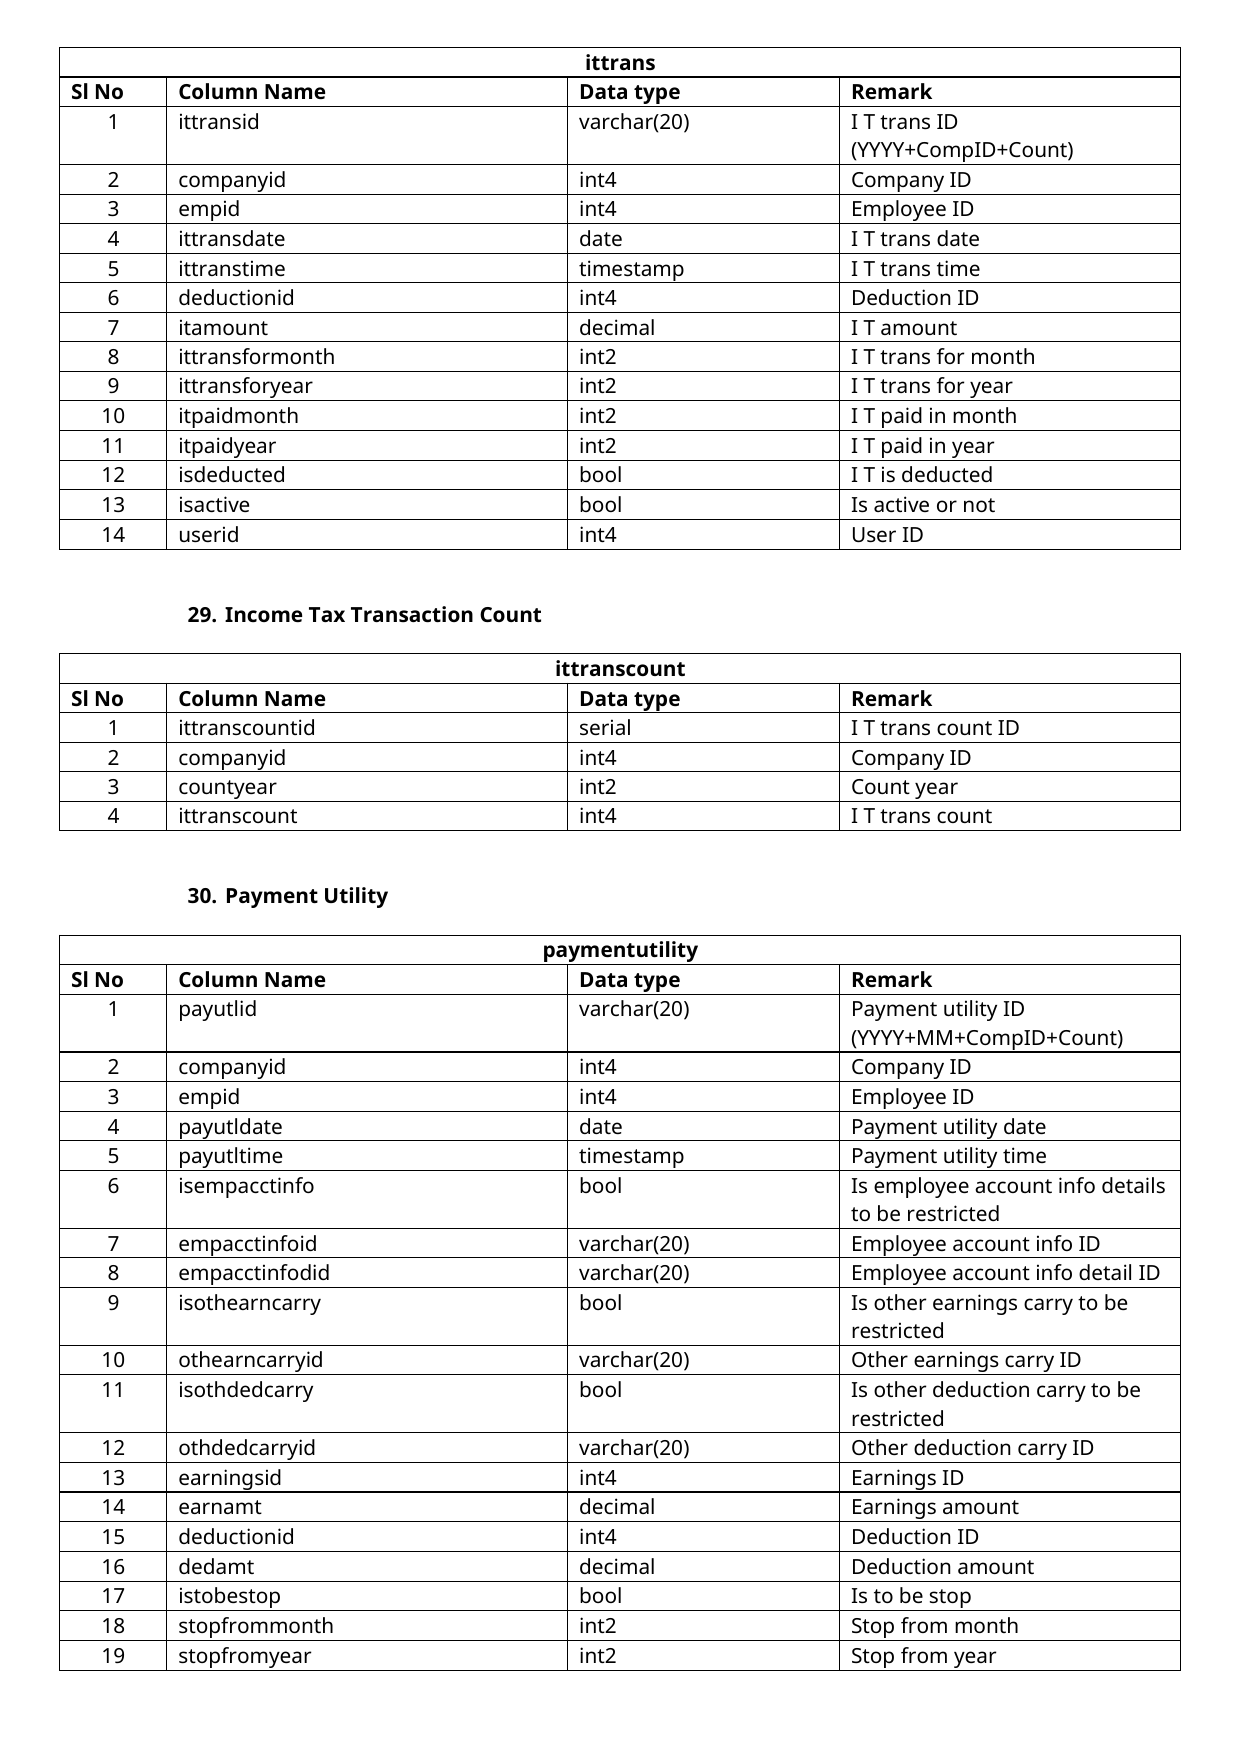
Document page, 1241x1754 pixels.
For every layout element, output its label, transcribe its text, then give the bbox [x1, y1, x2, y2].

table_cell 13 [60, 1463, 166, 1491]
table_cell 3 [60, 772, 166, 801]
table_cell 12 [60, 1433, 166, 1462]
table_cell itpaidmonth [167, 401, 567, 430]
table_cell int2 [568, 1611, 839, 1640]
list Income Tax Transaction Count [187, 600, 1090, 628]
table_cell ittransid [167, 107, 567, 164]
table_cell int4 [568, 520, 839, 549]
table_cell empacctinfodid [167, 1258, 567, 1287]
table_cell 6 [60, 283, 166, 312]
table_cell Is active or not [840, 490, 1180, 519]
table_cell earnamt [167, 1493, 567, 1521]
table_cell ittransformonth [167, 342, 567, 371]
table_cell itamount [167, 313, 567, 341]
table_cell 10 [60, 1346, 166, 1374]
table_cell 4 [60, 1112, 166, 1140]
table_cell 10 [60, 401, 166, 430]
table_cell int2 [568, 372, 839, 400]
table_cell Employee account info detail ID [840, 1258, 1180, 1287]
table_cell Count year [840, 772, 1180, 801]
table_cell Column Name [167, 78, 567, 106]
table_header ittrans [60, 48, 1180, 76]
table_cell companyid [167, 743, 567, 771]
table_cell ittranscount [167, 802, 567, 830]
table_cell varchar(20) [568, 107, 839, 164]
table_cell bool [568, 461, 839, 489]
table_cell isempacctinfo [167, 1171, 567, 1228]
table_cell int4 [568, 802, 839, 830]
table_cell earningsid [167, 1463, 567, 1491]
table_cell decimal [568, 1493, 839, 1521]
table_cell int2 [568, 1641, 839, 1669]
table_cell Column Name [167, 965, 567, 993]
table_cell Is other deduction carry to be restricted [840, 1375, 1180, 1432]
table_cell Payment utility time [840, 1141, 1180, 1170]
table_cell 2 [60, 165, 166, 193]
table_cell stopfrommonth [167, 1611, 567, 1640]
table_cell 1 [60, 995, 166, 1051]
table_cell 2 [60, 743, 166, 771]
table_cell othdedcarryid [167, 1433, 567, 1462]
table_cell int4 [568, 1053, 839, 1081]
table_cell 14 [60, 520, 166, 549]
table_cell decimal [568, 313, 839, 341]
table_cell serial [568, 713, 839, 742]
table_header paymentutility [60, 936, 1180, 964]
table_cell Stop from year [840, 1641, 1180, 1669]
table_cell Employee ID [840, 1082, 1180, 1111]
table_cell stopfromyear [167, 1641, 567, 1669]
table_cell Stop from month [840, 1611, 1180, 1640]
table_cell Company ID [840, 743, 1180, 771]
table_cell 13 [60, 490, 166, 519]
table_cell isothdedcarry [167, 1375, 567, 1432]
table_cell decimal [568, 1552, 839, 1581]
table_cell empacctinfoid [167, 1229, 567, 1257]
table_cell bool [568, 1582, 839, 1610]
table_cell I T trans time [840, 254, 1180, 282]
table_cell varchar(20) [568, 1346, 839, 1374]
table_cell bool [568, 490, 839, 519]
table_cell int4 [568, 283, 839, 312]
table_cell payutltime [167, 1141, 567, 1170]
table_cell Other deduction carry ID [840, 1433, 1180, 1462]
table_cell timestamp [568, 1141, 839, 1170]
table_cell 18 [60, 1611, 166, 1640]
table_cell ittranstime [167, 254, 567, 282]
table_cell User ID [840, 520, 1180, 549]
table_cell 16 [60, 1552, 166, 1581]
table_cell Column Name [167, 684, 567, 712]
table_cell ittranscountid [167, 713, 567, 742]
table_cell Remark [840, 965, 1180, 993]
table_cell Earnings ID [840, 1463, 1180, 1491]
table_cell ittransdate [167, 224, 567, 253]
table_cell Deduction ID [840, 1522, 1180, 1551]
table_cell 12 [60, 461, 166, 489]
table_cell Remark [840, 78, 1180, 106]
table_cell 2 [60, 1053, 166, 1081]
table_cell Data type [568, 684, 839, 712]
table_header ittranscount [60, 654, 1180, 683]
table_cell int4 [568, 195, 839, 223]
table_cell 11 [60, 431, 166, 459]
table_cell int4 [568, 1463, 839, 1491]
table_cell empid [167, 195, 567, 223]
table_cell date [568, 1112, 839, 1140]
table_cell 19 [60, 1641, 166, 1669]
table_cell Payment utility ID (YYYY+MM+CompID+Count) [840, 995, 1180, 1051]
table_cell int4 [568, 165, 839, 193]
table_cell Data type [568, 965, 839, 993]
table_cell Deduction amount [840, 1552, 1180, 1581]
table_cell isothearncarry [167, 1288, 567, 1344]
table_cell bool [568, 1171, 839, 1228]
table_cell Payment utility date [840, 1112, 1180, 1140]
table_cell int4 [568, 1082, 839, 1111]
table_cell Employee account info ID [840, 1229, 1180, 1257]
table_cell int4 [568, 743, 839, 771]
table_cell date [568, 224, 839, 253]
table_cell 9 [60, 372, 166, 400]
table_cell 1 [60, 713, 166, 742]
table_cell countyear [167, 772, 567, 801]
table_cell companyid [167, 165, 567, 193]
table_cell Employee ID [840, 195, 1180, 223]
table_cell I T paid in month [840, 401, 1180, 430]
table_cell Company ID [840, 165, 1180, 193]
table_cell Sl No [60, 78, 166, 106]
table_cell 9 [60, 1288, 166, 1344]
table_cell 11 [60, 1375, 166, 1432]
table_cell Data type [568, 78, 839, 106]
table_cell int2 [568, 401, 839, 430]
table_cell bool [568, 1375, 839, 1432]
table_cell deductionid [167, 1522, 567, 1551]
table_cell I T is deducted [840, 461, 1180, 489]
table_cell I T trans ID (YYYY+CompID+Count) [840, 107, 1180, 164]
table_cell 7 [60, 313, 166, 341]
table_cell 3 [60, 195, 166, 223]
table_cell int2 [568, 342, 839, 371]
table_cell 5 [60, 254, 166, 282]
table_cell istobestop [167, 1582, 567, 1610]
table_cell I T amount [840, 313, 1180, 341]
table_cell I T trans count ID [840, 713, 1180, 742]
table_cell I T trans date [840, 224, 1180, 253]
table_cell I T trans count [840, 802, 1180, 830]
table_cell Is employee account info details to be restricted [840, 1171, 1180, 1228]
list Payment Utility [187, 881, 1090, 909]
table_cell isactive [167, 490, 567, 519]
table_cell varchar(20) [568, 1258, 839, 1287]
table_cell 5 [60, 1141, 166, 1170]
table_cell 6 [60, 1171, 166, 1228]
table_cell Sl No [60, 965, 166, 993]
table_cell Earnings amount [840, 1493, 1180, 1521]
table_cell int2 [568, 772, 839, 801]
table_cell int4 [568, 1522, 839, 1551]
table_cell othearncarryid [167, 1346, 567, 1374]
table_cell 4 [60, 224, 166, 253]
table_cell payutldate [167, 1112, 567, 1140]
table_cell 8 [60, 1258, 166, 1287]
table_cell timestamp [568, 254, 839, 282]
table_cell isdeducted [167, 461, 567, 489]
table_cell 1 [60, 107, 166, 164]
table_cell ittransforyear [167, 372, 567, 400]
table_cell Is other earnings carry to be restricted [840, 1288, 1180, 1344]
table_cell 14 [60, 1493, 166, 1521]
table_cell 7 [60, 1229, 166, 1257]
table_cell I T paid in year [840, 431, 1180, 459]
table_cell dedamt [167, 1552, 567, 1581]
table_cell int2 [568, 431, 839, 459]
table_cell Deduction ID [840, 283, 1180, 312]
table_cell deductionid [167, 283, 567, 312]
table_cell payutlid [167, 995, 567, 1051]
table_cell bool [568, 1288, 839, 1344]
table_cell itpaidyear [167, 431, 567, 459]
table_cell empid [167, 1082, 567, 1111]
table_cell I T trans for month [840, 342, 1180, 371]
table_cell Sl No [60, 684, 166, 712]
table_cell userid [167, 520, 567, 549]
table_cell Other earnings carry ID [840, 1346, 1180, 1374]
table_cell Remark [840, 684, 1180, 712]
table_cell 4 [60, 802, 166, 830]
table_cell 8 [60, 342, 166, 371]
table_cell Company ID [840, 1053, 1180, 1081]
table_cell 15 [60, 1522, 166, 1551]
table_cell Is to be stop [840, 1582, 1180, 1610]
table_cell 17 [60, 1582, 166, 1610]
table_cell varchar(20) [568, 1433, 839, 1462]
table_cell 3 [60, 1082, 166, 1111]
table_cell companyid [167, 1053, 567, 1081]
table_cell I T trans for year [840, 372, 1180, 400]
table_cell varchar(20) [568, 995, 839, 1051]
table_cell varchar(20) [568, 1229, 839, 1257]
